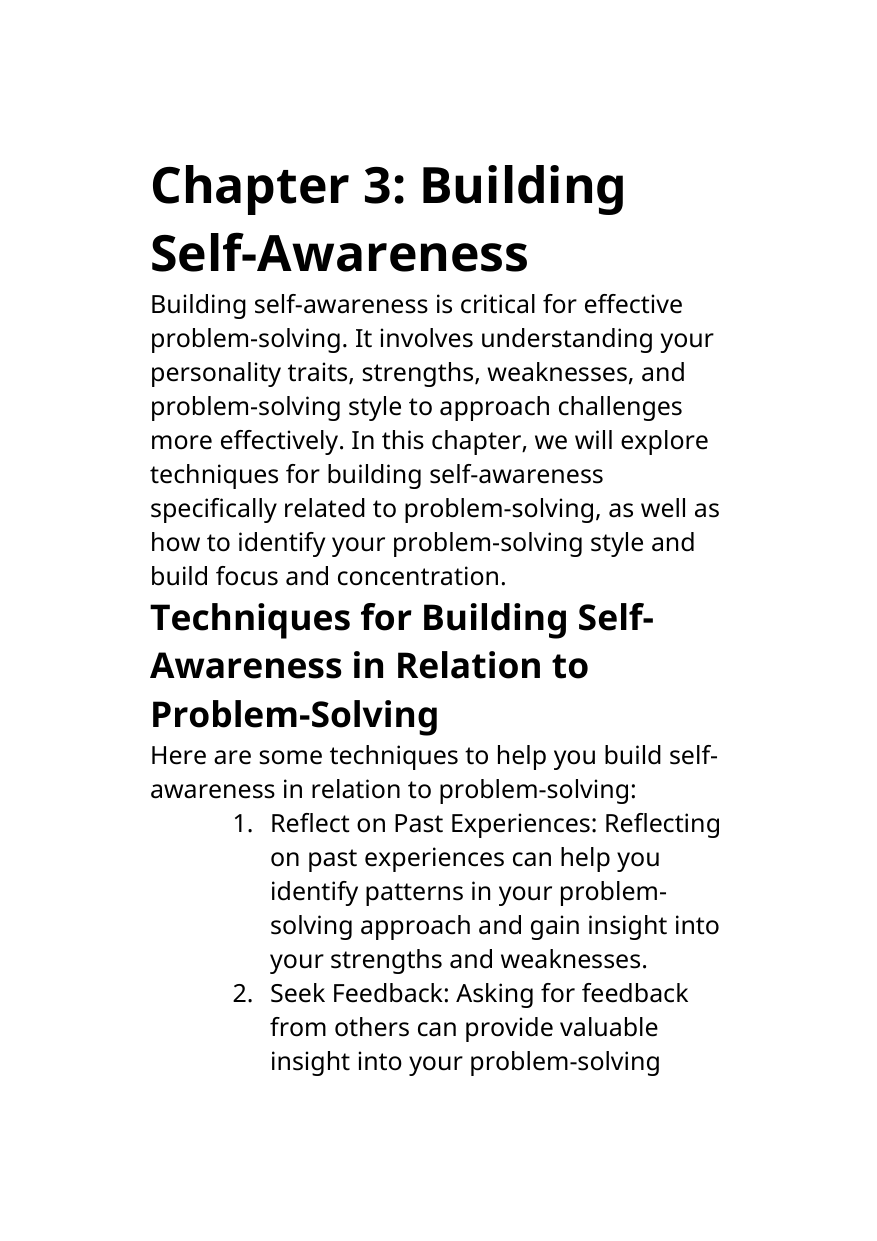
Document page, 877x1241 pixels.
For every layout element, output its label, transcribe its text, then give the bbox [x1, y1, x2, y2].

subtitle Techniques for Building Self-Awareness in Relation to Problem-Solving [150, 593, 727, 737]
list Reflect on Past Experiences: Reflecting on past experiences can help you identify patterns in your problem-solving approach and gain insight into your strengths and weaknesses. [232, 806, 727, 976]
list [232, 976, 727, 1078]
text Here are some techniques to help you build self-awareness in relation to problem-solving: [150, 737, 727, 806]
subtitle Chapter 3: Building Self-Awareness [150, 150, 727, 286]
text Building self-awareness is critical for effective problem-solving. It involves understanding your personality traits, strengths, weaknesses, and problem-solving style to approach challenges more effectively. In this chapter, we will explore techniques for building self-awareness specifically related to problem-solving, as well as how to identify your problem-solving style and build focus and concentration. [150, 286, 727, 593]
